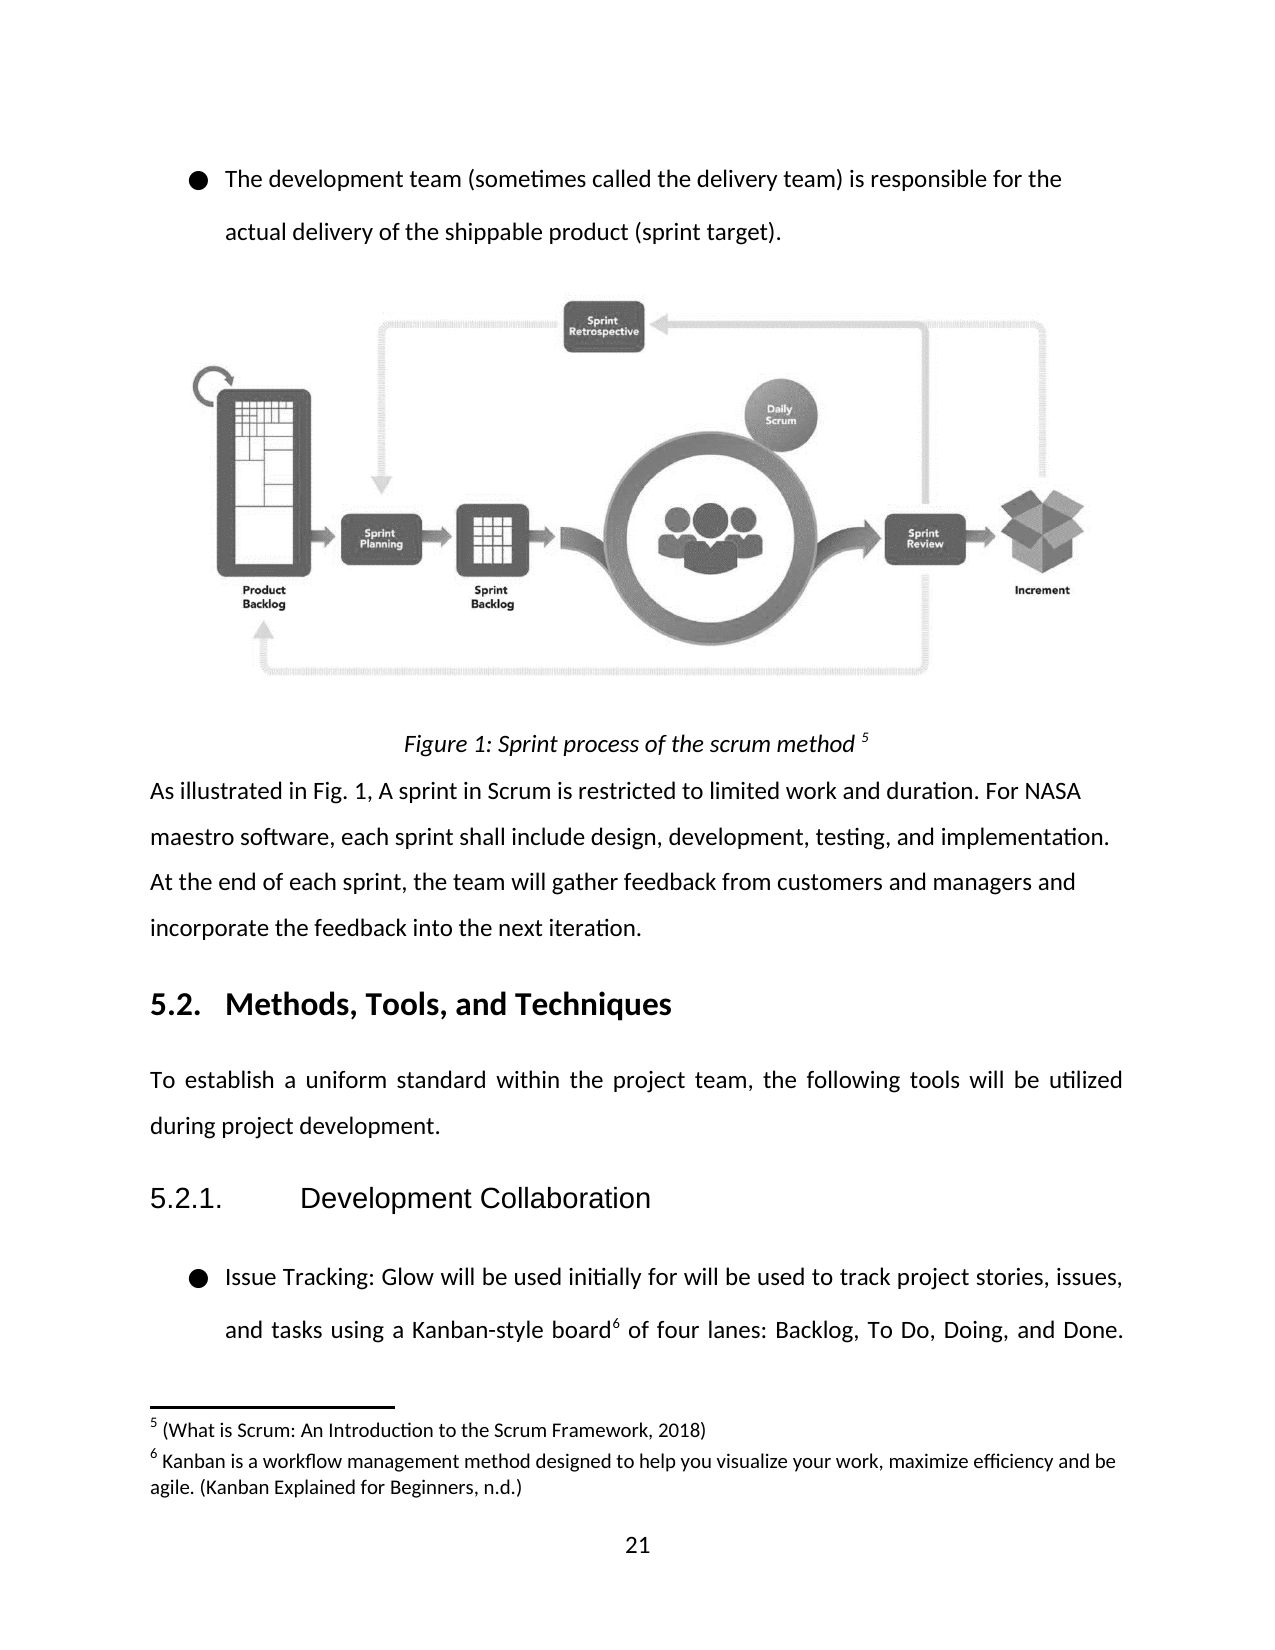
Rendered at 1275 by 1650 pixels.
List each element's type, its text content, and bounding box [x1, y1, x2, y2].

list The development team (sometimes called the delivery team) is responsible for the actual delivery of the shippable product (sprint target). [187, 150, 1125, 247]
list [187, 1248, 1125, 1345]
text To establish a uniform standard within the project team, the following tools will be utilized during project development. [150, 1064, 1125, 1141]
text Figure 1: Sprint process of the scrum method [150, 713, 1125, 758]
picture [150, 262, 1125, 713]
text As illustrated in Fig. 1, A sprint in Scrum is restricted to limited work and duration. For NASA maestro software, each sprint shall include design, development, testing, and implementation. At the end of each sprint, the team will gather feedback from customers and managers and incorporate the feedback into the next iteration. [150, 775, 1125, 943]
subtitle Development Collaboration [150, 1181, 1125, 1214]
subtitle Methods, Tools, and Techniques [150, 983, 1125, 1024]
